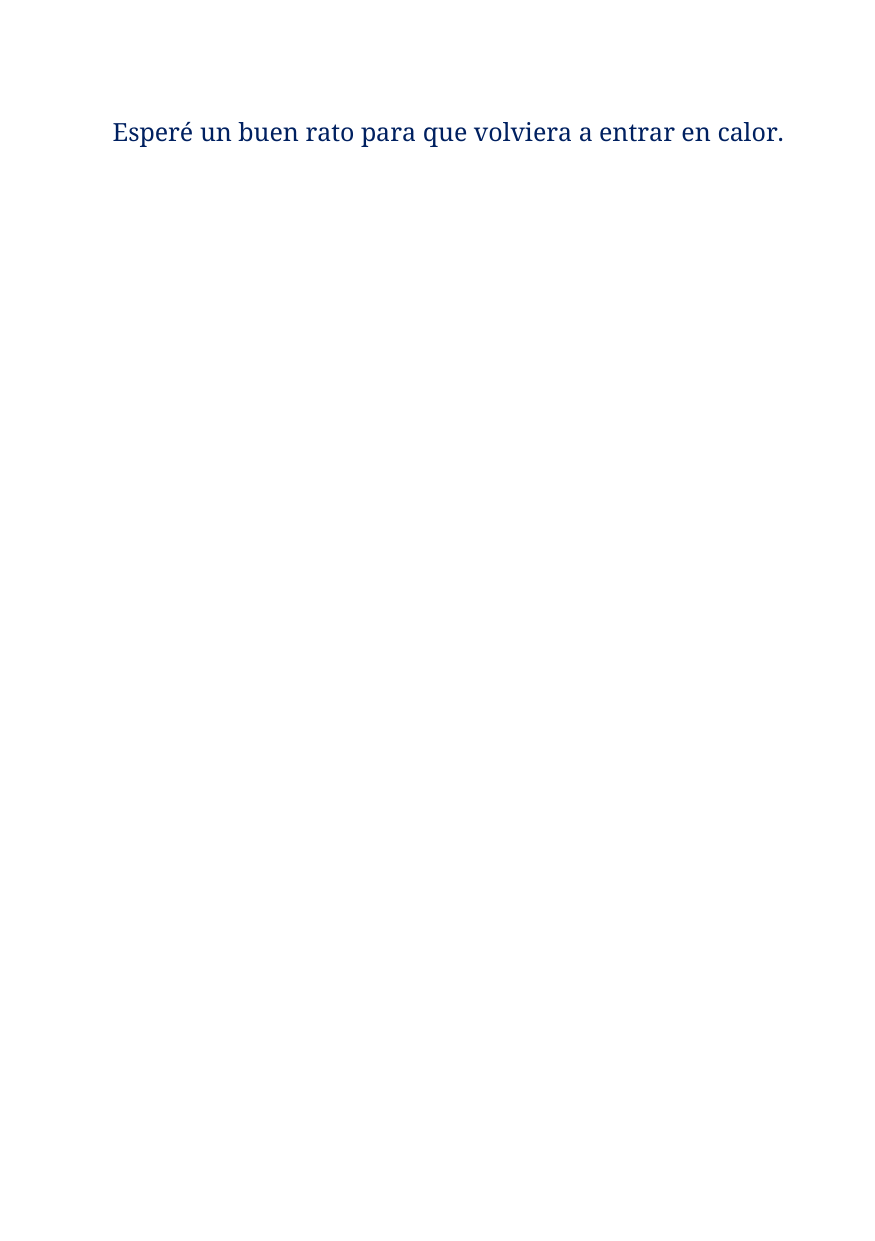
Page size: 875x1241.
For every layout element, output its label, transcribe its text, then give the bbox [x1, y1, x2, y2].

text Esperé un buen rato para que volviera a entrar en calor. [112, 114, 795, 149]
